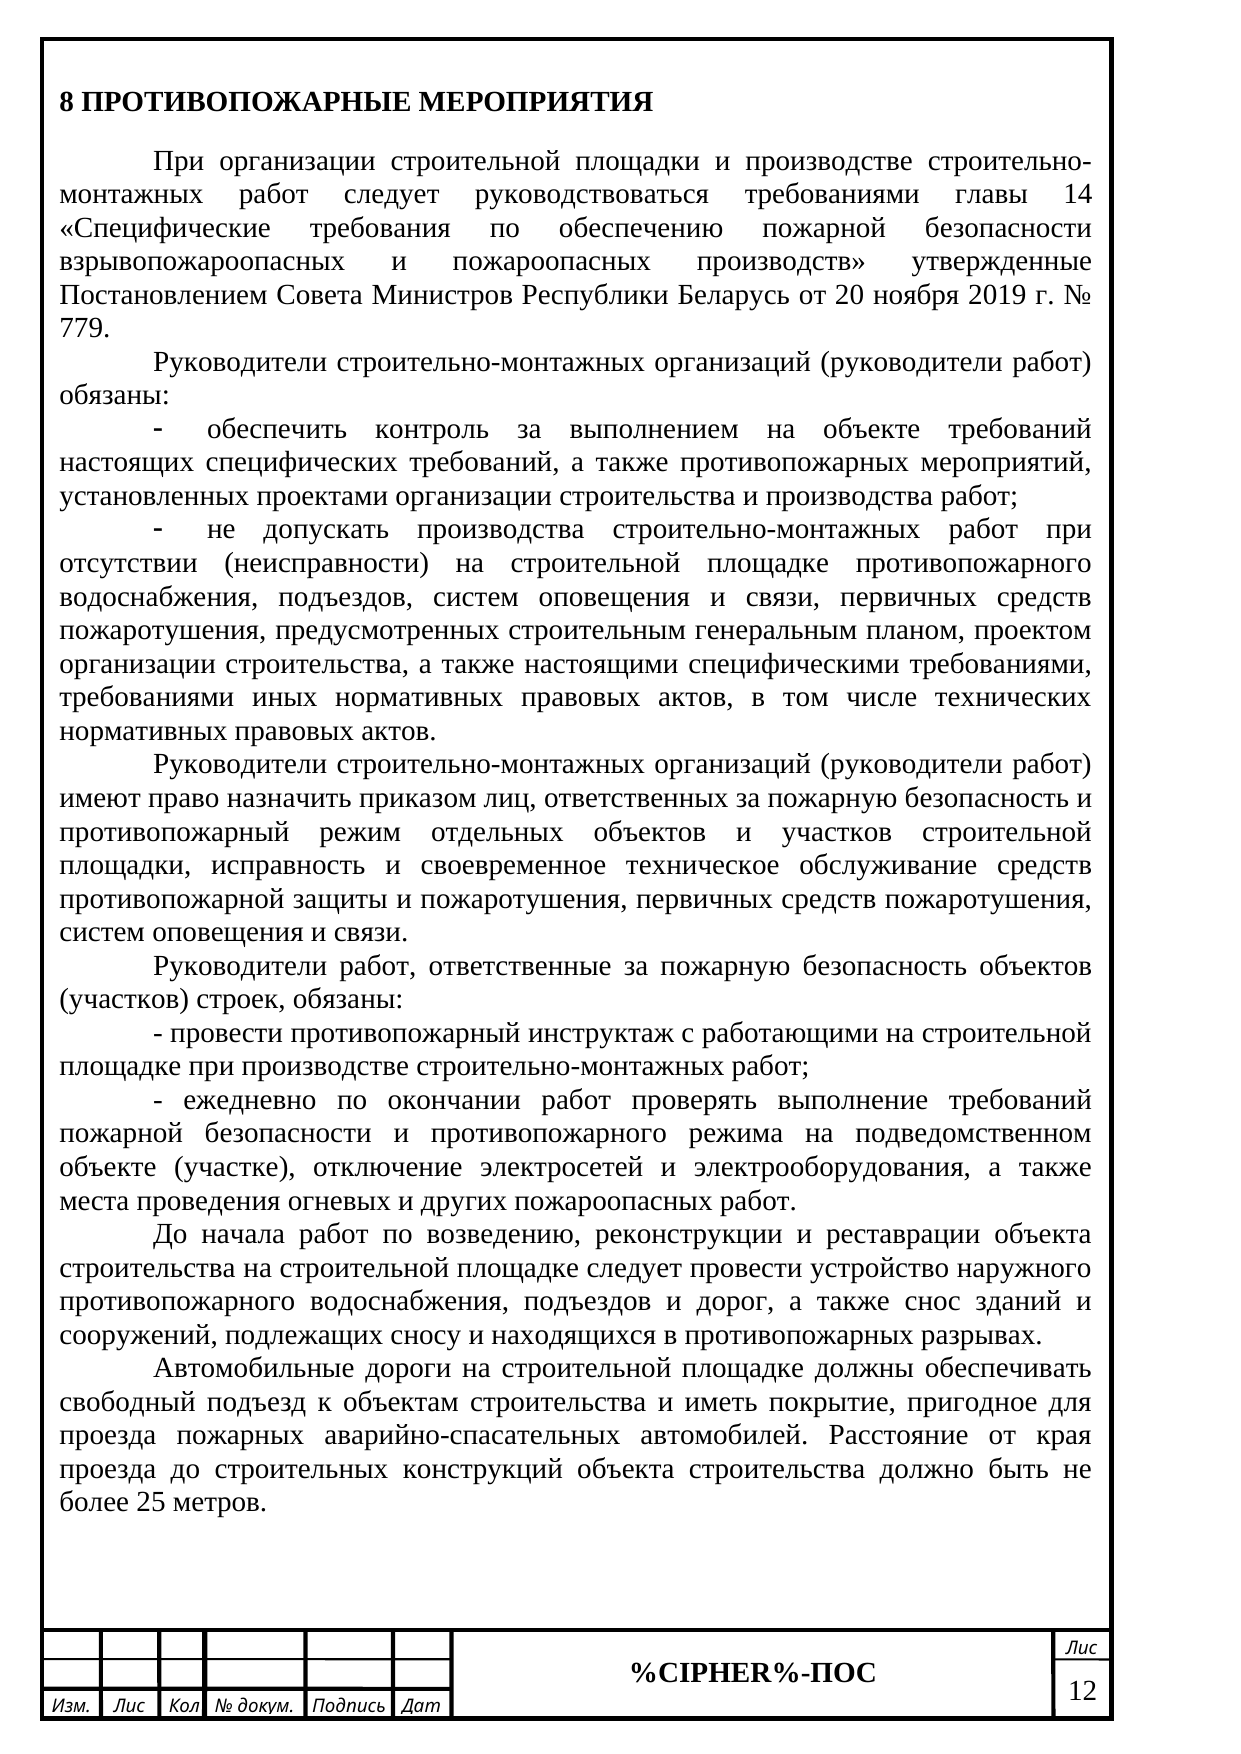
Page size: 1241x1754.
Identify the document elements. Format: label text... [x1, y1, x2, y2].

text Руководители работ, ответственные за пожарную безопасность объектов (участков) строек, обязаны: [59, 948, 1092, 1015]
text Автомобильные дороги на строительной площадке должны обеспечивать свободный подъезд к объектам строительства и иметь покрытие, пригодное для проезда пожарных аварийно-спасательных автомобилей. Расстояние от края проезда до строительных конструкций объекта строительства должно быть не более 25 метров. [59, 1350, 1092, 1518]
list не допускать производства строительно-монтажных работ при отсутствии (неисправности) на строительной площадке противопожарного водоснабжения, подъездов, систем оповещения и связи, первичных средств пожаротушения, предусмотренных строительным генеральным планом, проектом организации строительства, а также настоящими специфическими требованиями, требованиями иных нормативных правовых актов, в том числе технических нормативных правовых актов. [59, 512, 1092, 747]
text - ежедневно по окончании работ проверять выполнение требований пожарной безопасности и противопожарного режима на подведомственном объекте (участке), отключение электросетей и электрооборудования, а также места проведения огневых и других пожароопасных работ. [59, 1082, 1092, 1216]
text Руководители строительно-монтажных организаций (руководители работ) имеют право назначить приказом лиц, ответственных за пожарную безопасность и противопожарный режим отдельных объектов и участков строительной площадки, исправность и своевременное техническое обслуживание средств противопожарной защиты и пожаротушения, первичных средств пожаротушения, систем оповещения и связи. [59, 747, 1092, 948]
subtitle 8 ПРОТИВОПОЖАРНЫЕ МЕРОПРИЯТИЯ [59, 84, 1092, 118]
text При организации строительной площадки и производстве строительно-монтажных работ следует руководствоваться требованиями главы 14 «Специфические требования по обеспечению пожарной безопасности взрывопожароопасных и пожароопасных производств» утвержденные Постановлением Совета Министров Республики Беларусь от 20 ноября 2019 г. № 779. [59, 143, 1092, 344]
text - провести противопожарный инструктаж с работающими на строительной площадке при производстве строительно-монтажных работ; [59, 1015, 1092, 1082]
text До начала работ по возведению, реконструкции и реставрации объекта строительства на строительной площадке следует провести устройство наружного противопожарного водоснабжения, подъездов и дорог, а также снос зданий и сооружений, подлежащих сносу и находящихся в противопожарных разрывах. [59, 1216, 1092, 1350]
text Руководители строительно-монтажных организаций (руководители работ) обязаны: [59, 344, 1092, 411]
list обеспечить контроль за выполнением на объекте требований настоящих специфических требований, а также противопожарных мероприятий, установленных проектами организации строительства и производства работ; [59, 411, 1092, 512]
